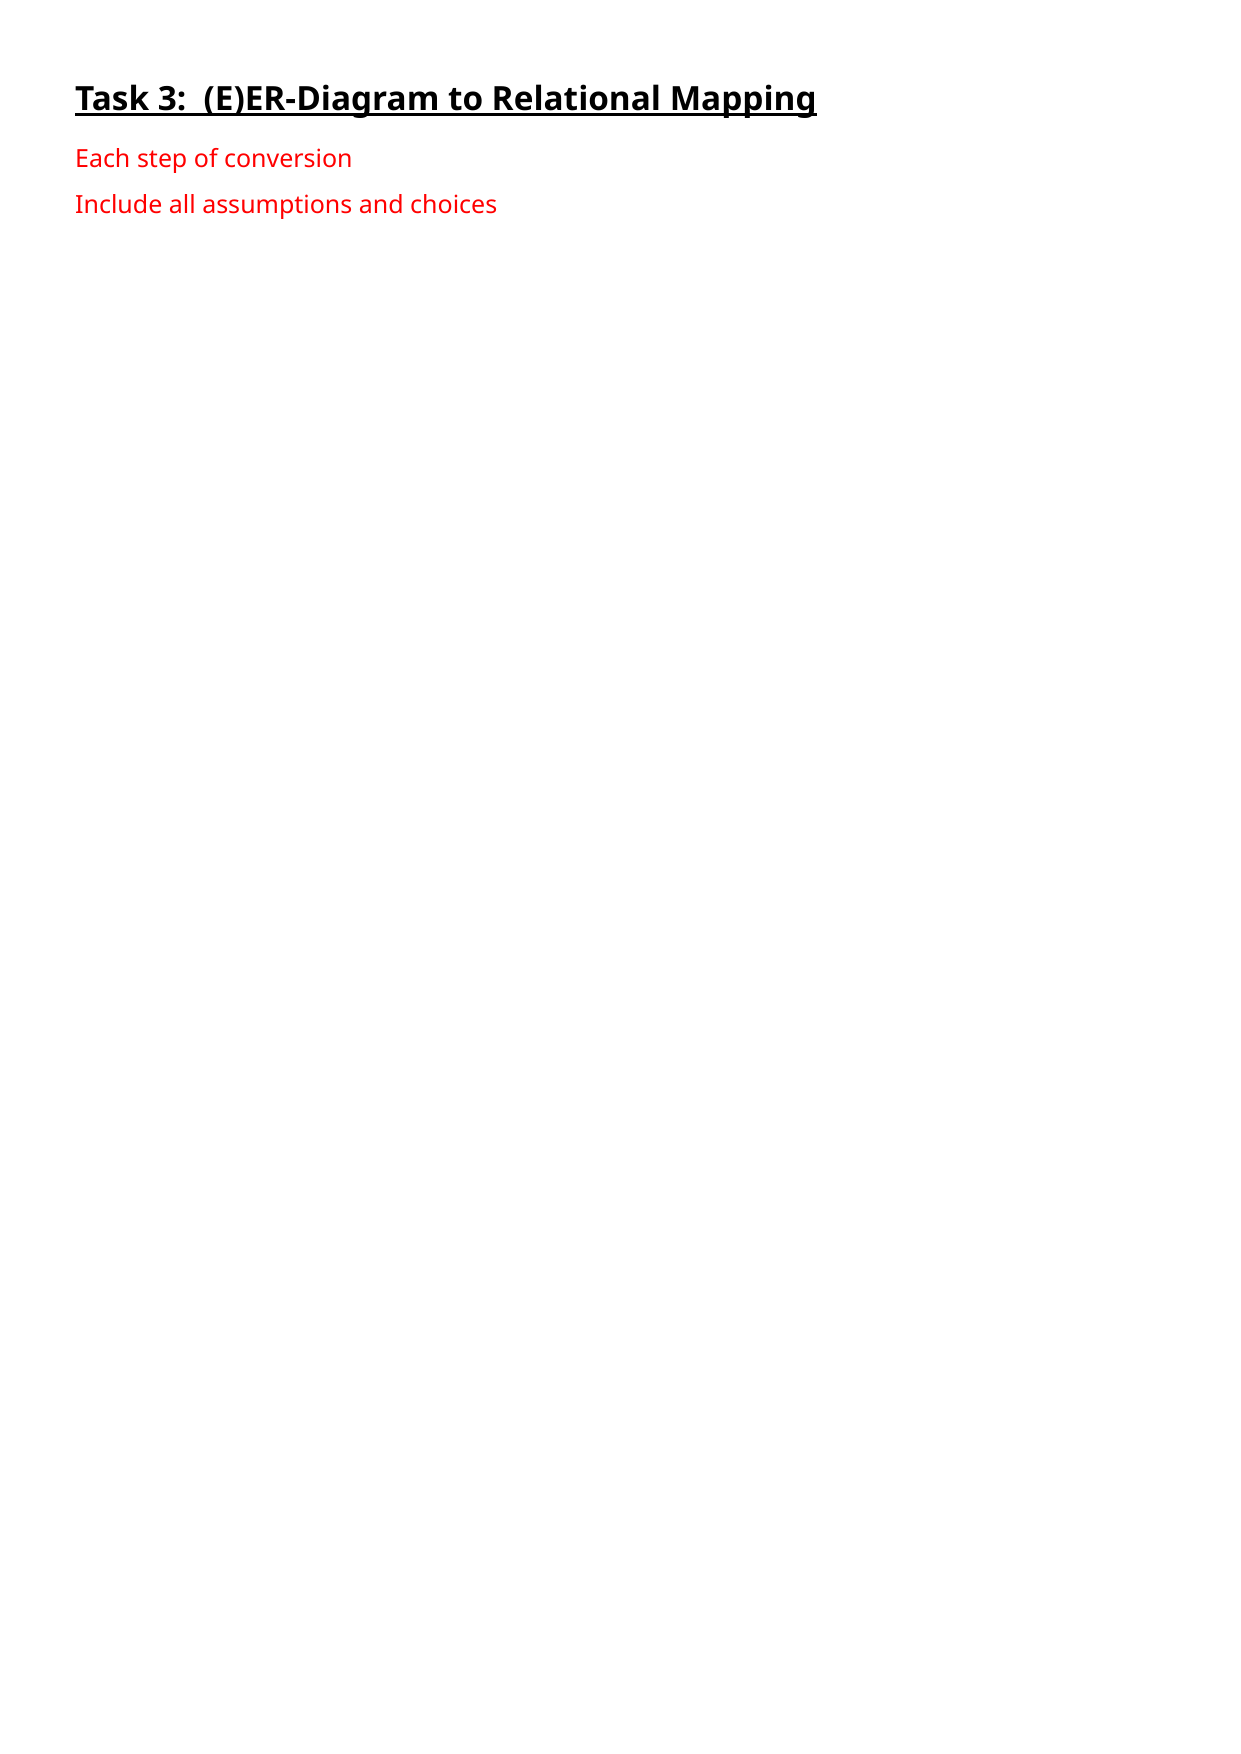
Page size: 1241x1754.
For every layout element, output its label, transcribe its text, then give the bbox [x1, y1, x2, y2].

text Include all assumptions and choices [75, 187, 1165, 221]
text Each step of conversion [75, 141, 1165, 175]
text Task 3: (E)ER-Diagram to Relational Mapping [75, 75, 1165, 120]
